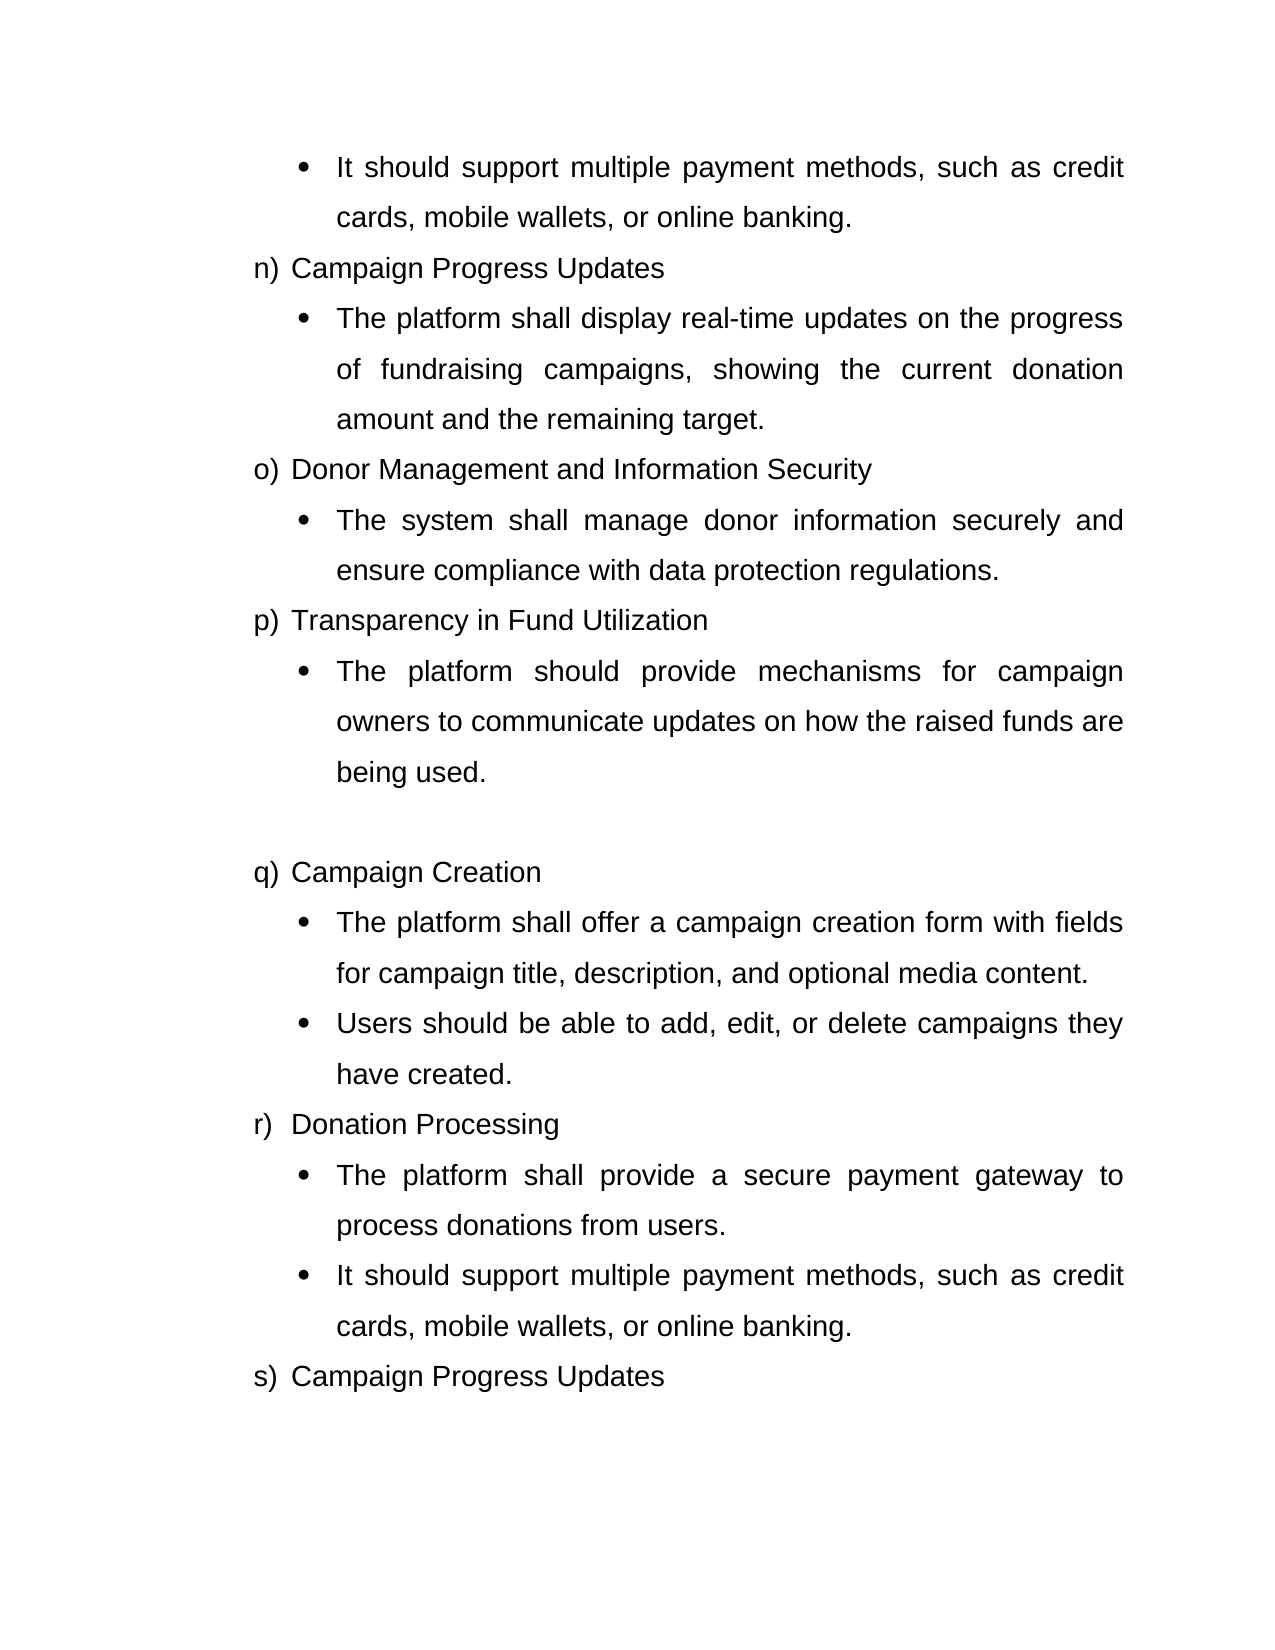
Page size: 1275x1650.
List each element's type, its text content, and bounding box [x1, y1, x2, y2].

list It should support multiple payment methods, such as credit cards, mobile wallets, or online banking. [299, 150, 1125, 234]
list Users should be able to add, edit, or delete campaigns they have created. [299, 1006, 1125, 1090]
list Campaign Progress Updates [253, 251, 1125, 284]
list It should support multiple payment methods, such as credit cards, mobile wallets, or online banking. [299, 1258, 1125, 1342]
list The platform should provide mechanisms for campaign owners to communicate updates on how the raised funds are being used. [299, 654, 1125, 788]
list The platform shall offer a campaign creation form with fields for campaign title, description, and optional media content. [299, 906, 1125, 989]
list Campaign Creation [253, 855, 1125, 889]
list Donation Processing [253, 1107, 1125, 1141]
list The system shall manage donor information securely and ensure compliance with data protection regulations. [299, 503, 1125, 587]
list The platform shall provide a secure payment gateway to process donations from users. [299, 1157, 1125, 1242]
list Transparency in Fund Utilization [253, 603, 1125, 637]
list Campaign Progress Updates [253, 1359, 1125, 1393]
list The platform shall display real-time updates on the progress of fundraising campaigns, showing the current donation amount and the remaining target. [299, 301, 1125, 436]
list Donor Management and Information Security [253, 452, 1125, 486]
